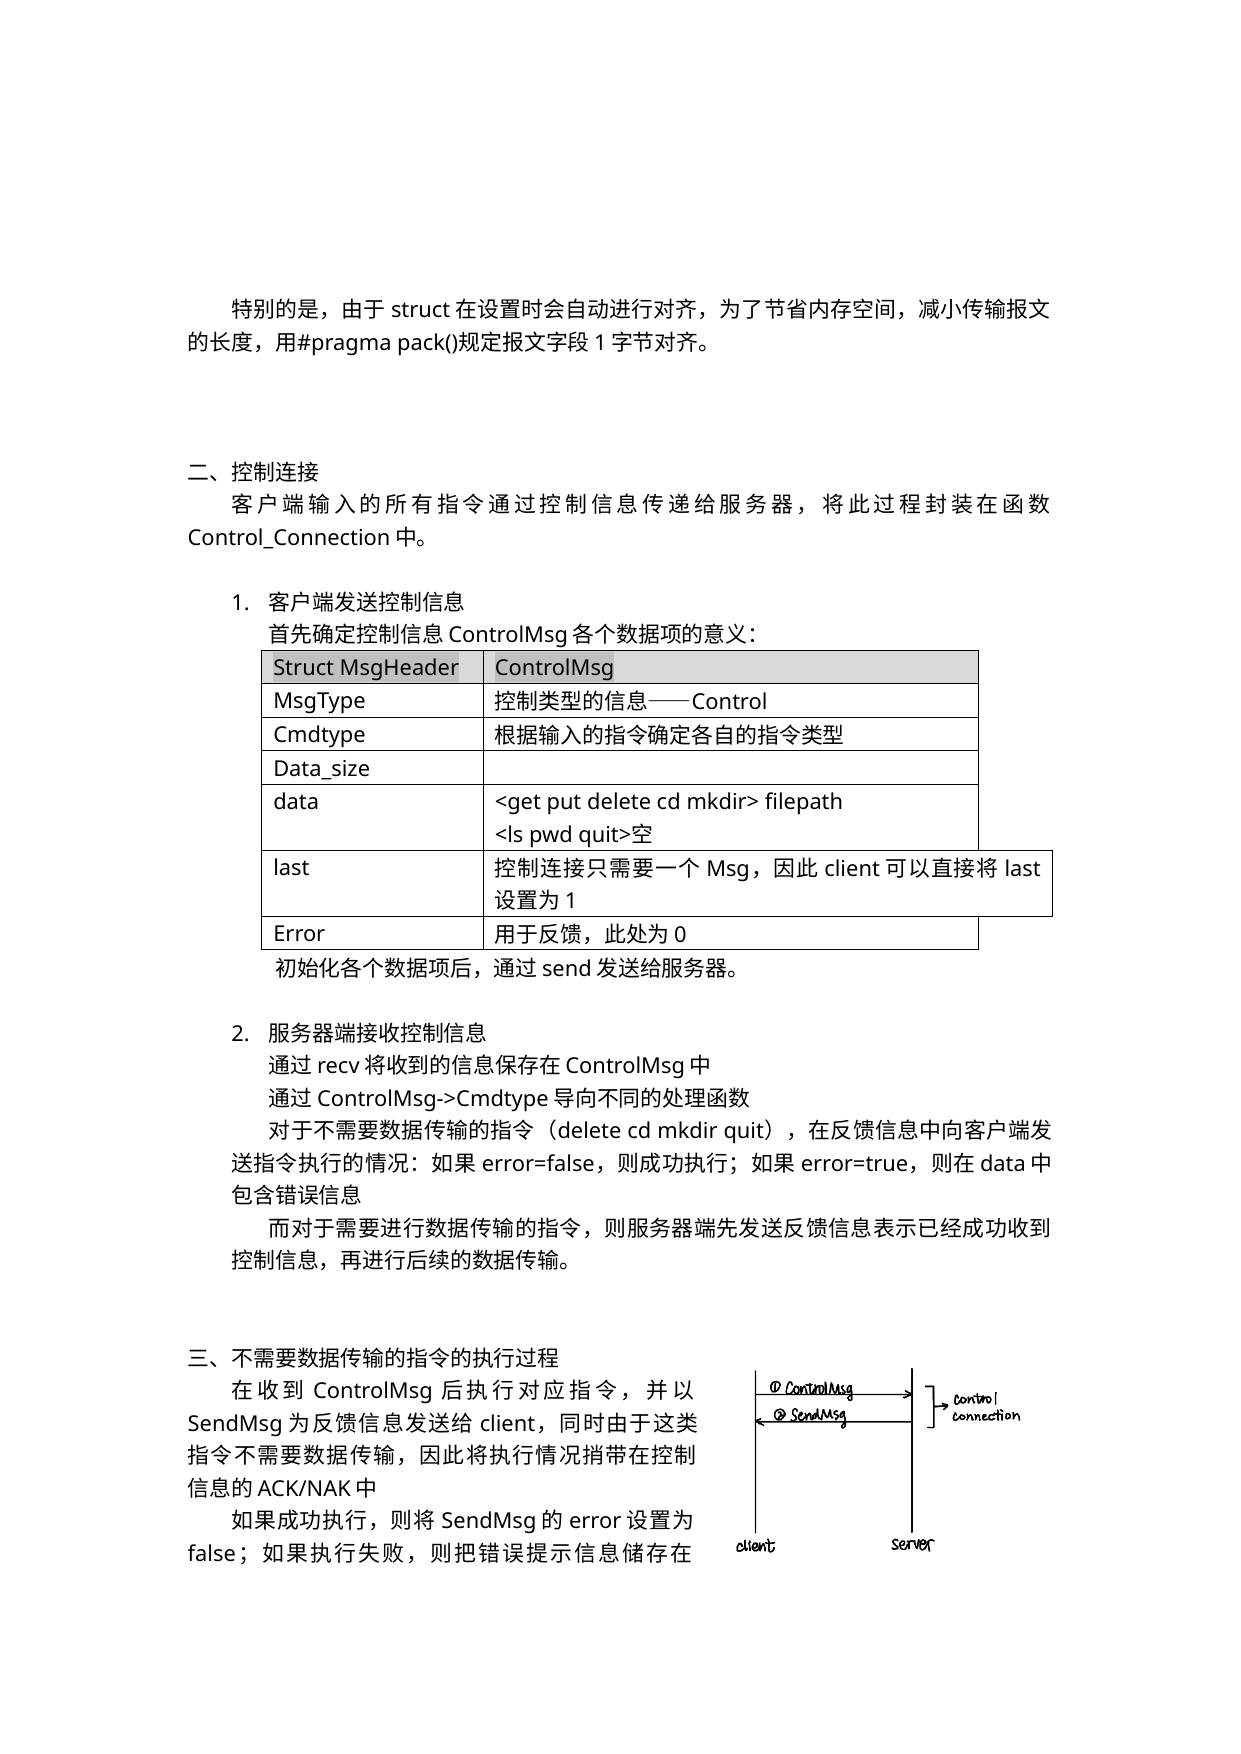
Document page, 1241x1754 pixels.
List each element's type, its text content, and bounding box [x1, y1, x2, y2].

table_cell [484, 751, 978, 784]
list 首先确定控制信息ControlMsg各个数据项的意义： [269, 617, 1053, 649]
table_cell <get put delete cd mkdir> filepath <ls pwd quit>空 [484, 785, 978, 850]
table_cell last [262, 851, 483, 916]
table_cell MsgType [262, 684, 483, 717]
table_cell 控制类型的信息——Control [484, 684, 978, 717]
table_header ControlMsg [484, 651, 978, 683]
text 通过recv将收到的信息保存在ControlMsg中 [231, 1048, 1053, 1080]
table_cell 根据输入的指令确定各自的指令类型 [484, 718, 978, 750]
table_cell 用于反馈，此处为0 [484, 917, 978, 949]
text 在收到ControlMsg后执行对应指令，并以SendMsg为反馈信息发送给client，同时由于这类指令不需要数据传输，因此将执行情况捎带在控制信息的ACK/NAK中 [187, 1373, 715, 1503]
table_cell Data_size [262, 751, 483, 784]
text 对于不需要数据传输的指令（delete cd mkdir quit），在反馈信息中向客户端发送指令执行的情况：如果error=false，则成功执行；如果error=true，则在data中包含错误信息 [231, 1113, 1053, 1210]
table_cell data [262, 785, 483, 850]
text 初始化各个数据项后，通过send发送给服务器。 [187, 950, 1053, 983]
table_cell Cmdtype [262, 718, 483, 750]
text 特别的是，由于struct在设置时会自动进行对齐，为了节省内存空间，减小传输报文的长度，用#pragma pack()规定报文字段1字节对齐。 [187, 292, 1053, 357]
text 如果成功执行，则将SendMsg的error设置为false；如果执行失败，则把错误提示信息储存在SendMsg的data中，并相应修改data_size [187, 1503, 715, 1568]
text 三、不需要数据传输的指令的执行过程 [187, 1340, 1053, 1373]
text 通过ControlMsg->Cmdtype导向不同的处理函数 [231, 1080, 1053, 1113]
table_cell Error [262, 917, 483, 949]
picture [715, 1342, 1088, 1577]
list 服务器端接收控制信息 [231, 1015, 1053, 1048]
list 客户端发送控制信息 [231, 584, 1053, 617]
text 二、控制连接 [187, 454, 1053, 487]
table_cell 控制连接只需要一个Msg，因此client可以直接将last设置为1 [484, 851, 1052, 916]
text 而对于需要进行数据传输的指令，则服务器端先发送反馈信息表示已经成功收到控制信息，再进行后续的数据传输。 [231, 1210, 1053, 1275]
text 客户端输入的所有指令通过控制信息传递给服务器，将此过程封装在函数Control_Connection中。 [187, 487, 1053, 552]
table_header Struct MsgHeader [262, 651, 483, 683]
